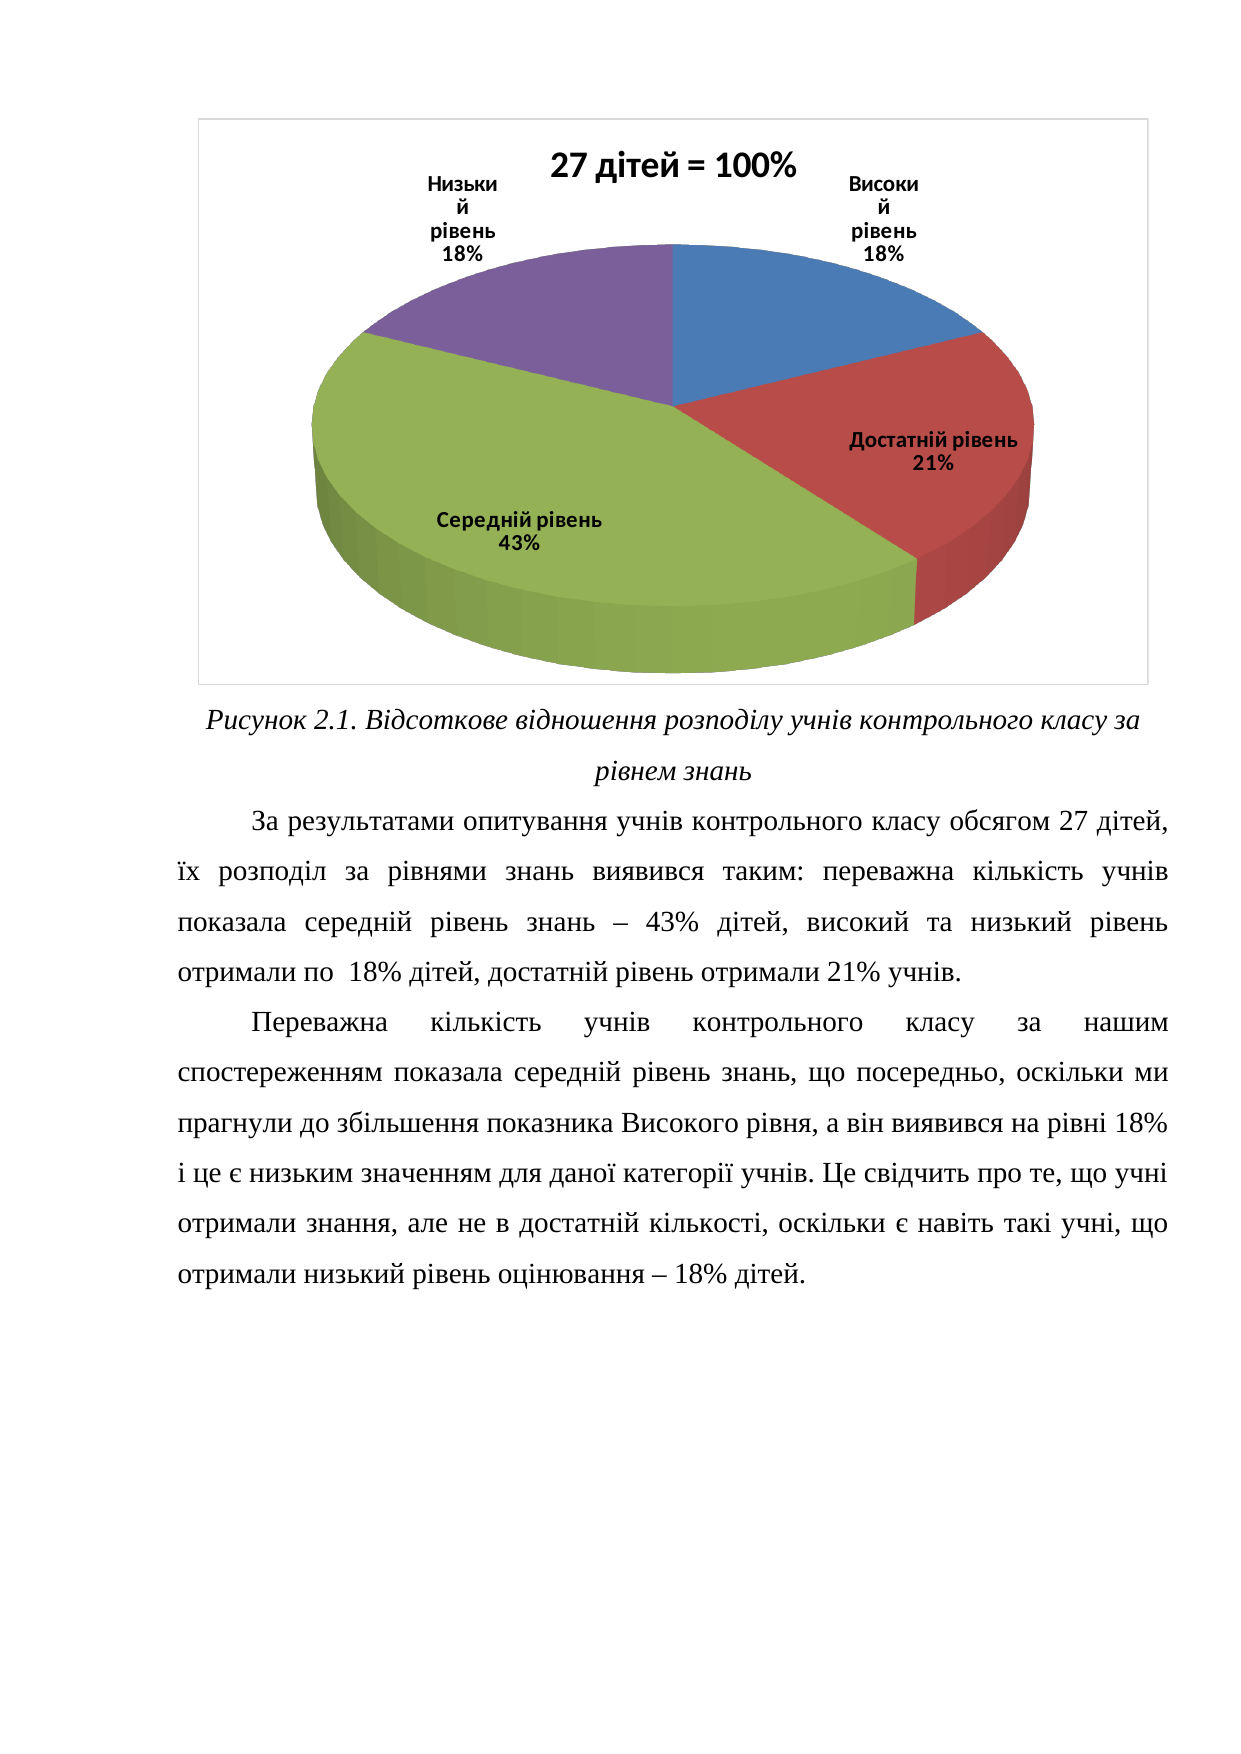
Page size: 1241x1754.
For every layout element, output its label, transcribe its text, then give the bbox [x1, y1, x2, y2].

text Рисунок 2.1. Відсоткове відношення розподілу учнів контрольного класу за рівнем знань [177, 702, 1169, 786]
text За результатами опитування учнів контрольного класу обсягом 27 дітей, їх розподіл за рівнями знань виявився таким: переважна кількість учнів показала середній рівень знань – 43% дітей, високий та низький рівень отримали по 18% дітей, достатній рівень отримали 21% учнів. [177, 803, 1169, 987]
text Переважна кількість учнів контрольного класу за нашим спостереженням показала середній рівень знань, що посередньо, оскільки ми прагнули до збільшення показника Високого рівня, а він виявився на рівні 18% і це є низьким значенням для даної категорії учнів. Це свідчить про те, що учні отримали знання, але не в достатній кількості, оскільки є навіть такі учні, що отримали низький рівень оцінювання – 18% дітей. [177, 1004, 1169, 1289]
